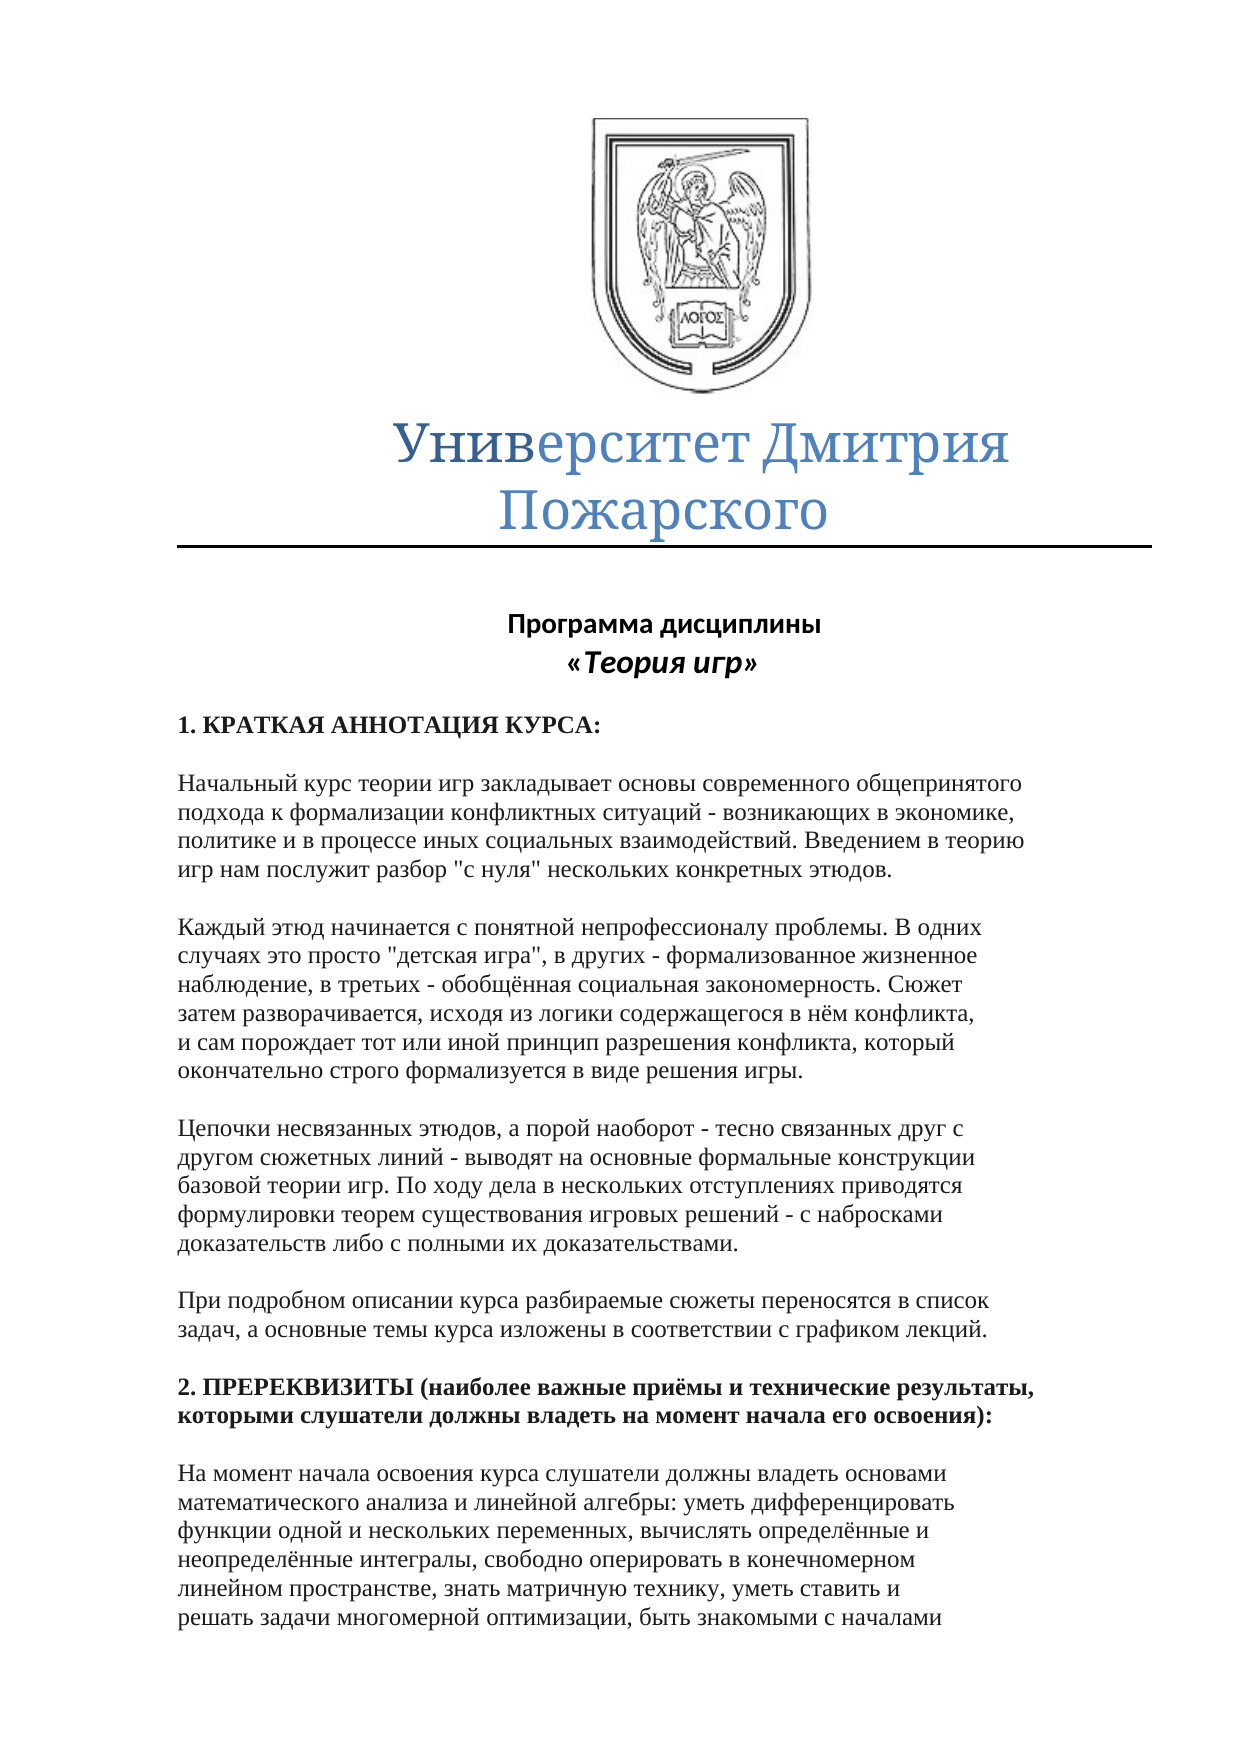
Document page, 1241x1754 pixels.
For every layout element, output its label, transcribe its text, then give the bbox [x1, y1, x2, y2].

text затем разворачивается, исходя из логики содержащегося в нём конфликта, [177, 998, 1152, 1027]
text Каждый этюд начинается с понятной непрофессионалу проблемы. В одних [177, 912, 1152, 941]
text политике и в процессе иных социальных взаимодействий. Введением в теорию [177, 826, 1152, 854]
text 2. ПРЕРЕКВИЗИТЫ (наиболее важные приёмы и технические результаты, [177, 1372, 1152, 1401]
text «Теория игр» [177, 641, 1152, 682]
text подхода к формализации конфликтных ситуаций - возникающих в экономике, [177, 797, 1152, 826]
text линейном пространстве, знать матричную технику, уметь ставить и [177, 1573, 1152, 1602]
text На момент начала освоения курса слушатели должны владеть основами [177, 1458, 1152, 1487]
text которыми слушатели должны владеть на момент начала его освоения): [177, 1401, 1152, 1429]
text другом сюжетных линий - выводят на основные формальные конструкции [177, 1142, 1152, 1171]
text Программа дисциплины [177, 605, 1152, 641]
text игр нам послужит разбор "с нуля" нескольких конкретных этюдов. [177, 854, 1152, 883]
text окончательно строго формализуется в виде решения игры. [177, 1056, 1152, 1084]
text Начальный курс теории игр закладывает основы современного общепринятого [177, 768, 1152, 797]
text математического анализа и линейной алгебры: уметь дифференцировать [177, 1487, 1152, 1516]
text При подробном описании курса разбираемые сюжеты переносятся в список [177, 1286, 1152, 1314]
text задач, а основные темы курса изложены в соответствии с графиком лекций. [177, 1314, 1152, 1343]
text случаях это просто "детская игра", в других - формализованное жизненное [177, 941, 1152, 969]
text Университет Дмитрия Пожарского [177, 413, 1152, 545]
text Цепочки несвязанных этюдов, а порой наоборот - тесно связанных друг с [177, 1113, 1152, 1142]
text 1. КРАТКАЯ АННОТАЦИЯ КУРСА: [177, 711, 1152, 739]
text неопределённые интегралы, свободно оперировать в конечномерном [177, 1544, 1152, 1573]
text и сам порождает тот или иной принцип разрешения конфликта, который [177, 1027, 1152, 1056]
text решать задачи многомерной оптимизации, быть знакомыми с началами [177, 1602, 1152, 1631]
text базовой теории игр. По ходу дела в нескольких отступлениях приводятся [177, 1171, 1152, 1199]
text наблюдение, в третьих - обобщённая социальная закономерность. Сюжет [177, 969, 1152, 998]
text доказательств либо с полными их доказательствами. [177, 1228, 1152, 1257]
text функции одной и нескольких переменных, вычислять определённые и [177, 1516, 1152, 1544]
text формулировки теорем существования игровых решений - с набросками [177, 1199, 1152, 1228]
